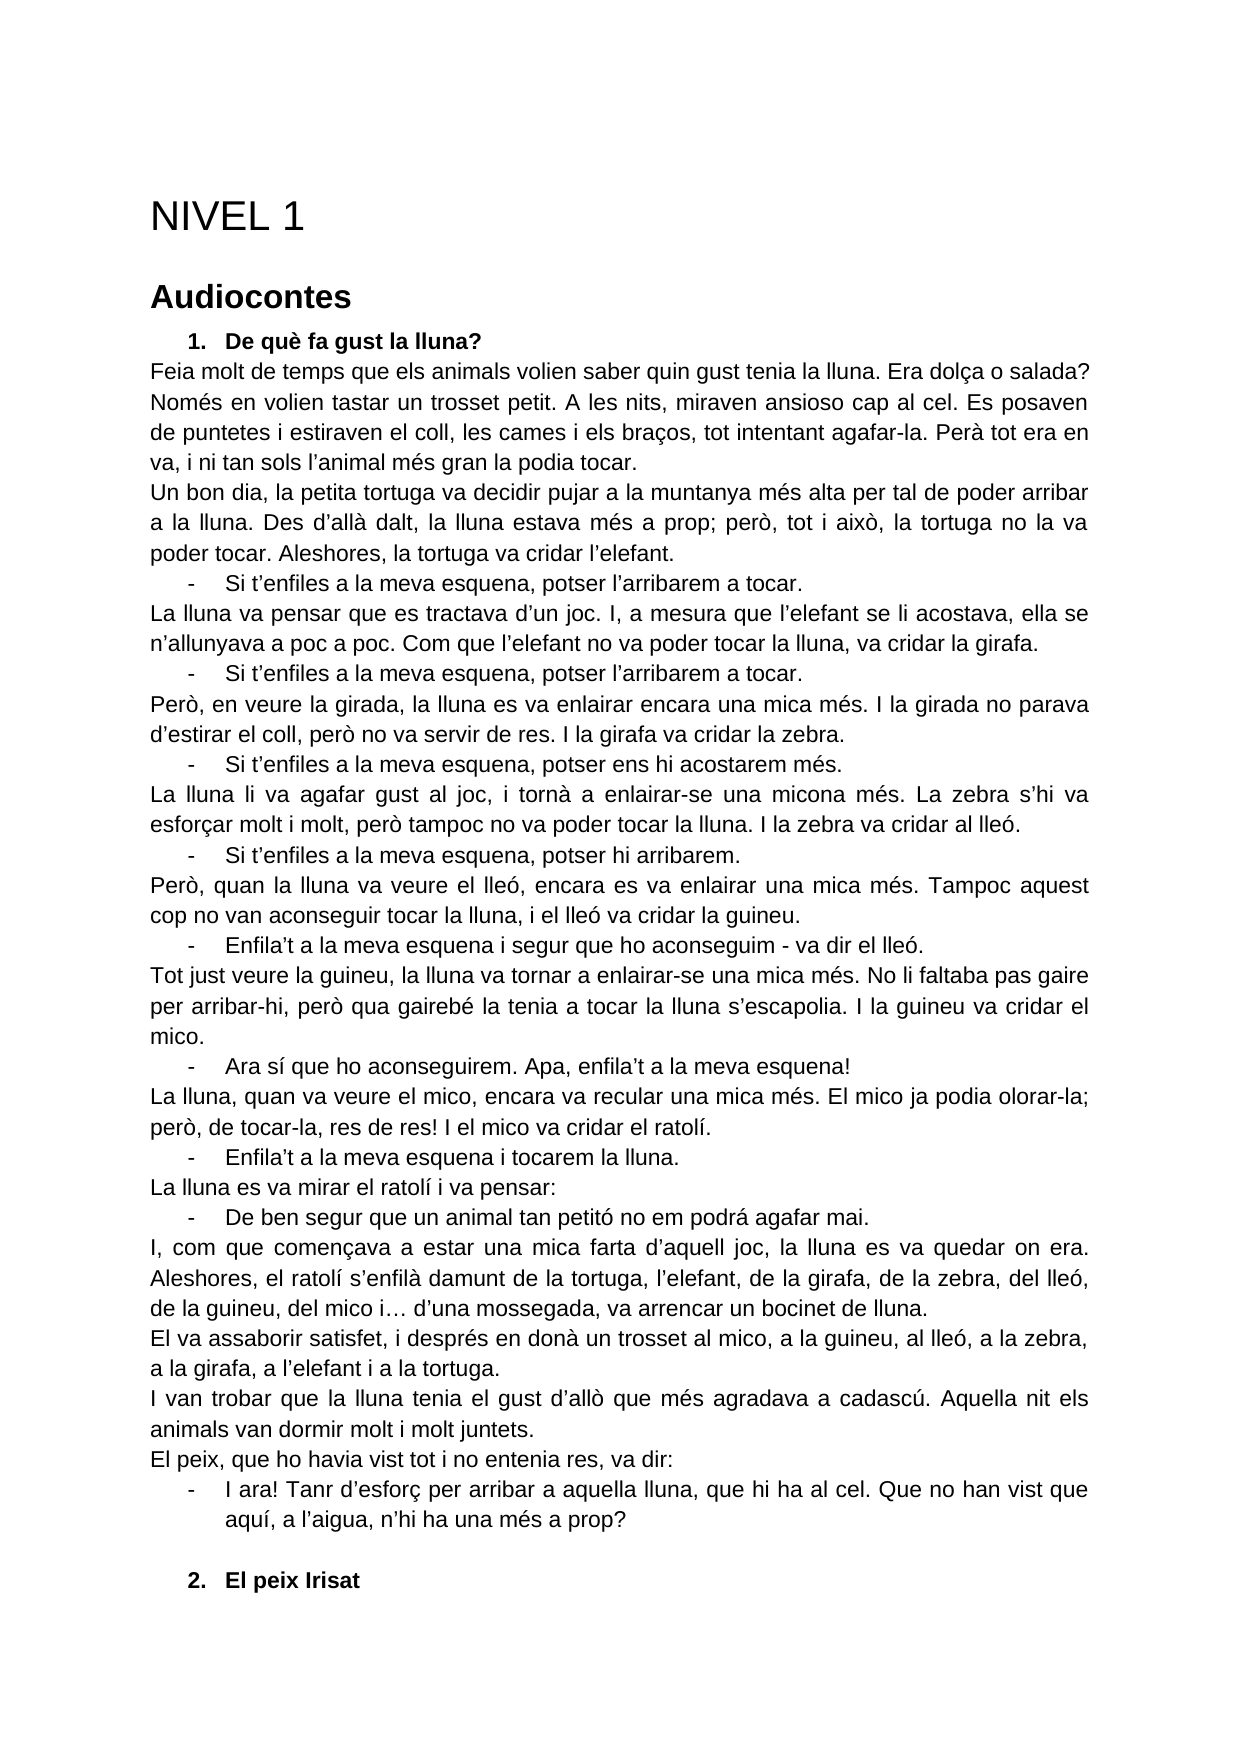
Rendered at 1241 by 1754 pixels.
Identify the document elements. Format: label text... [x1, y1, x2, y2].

text Feia molt de temps que els animals volien saber quin gust tenia la lluna. Era dolça o salada? Només en volien tastar un trosset petit. A les nits, miraven ansioso cap al cel. Es posaven de puntetes i estiraven el coll, les cames i els braços, tot intentant agafar-la. Perà tot era en va, i ni tan sols l’animal més gran la podia tocar. [150, 358, 1090, 475]
list El peix Irisat [187, 1567, 1090, 1593]
list Enfila’t a la meva esquena i tocarem la lluna. [187, 1144, 1090, 1170]
text El peix, que ho havia vist tot i no entenia res, va dir: [150, 1446, 1090, 1472]
text Un bon dia, la petita tortuga va decidir pujar a la muntanya més alta per tal de poder arribar a la lluna. Des d’allà dalt, la lluna estava més a prop; però, tot i això, la tortuga no la va poder tocar. Aleshores, la tortuga va cridar l’elefant. [150, 479, 1090, 566]
text El va assaborir satisfet, i després en donà un trosset al mico, a la guineu, al lleó, a la zebra, a la girafa, a l’elefant i a la tortuga. [150, 1325, 1090, 1381]
list Ara sí que ho aconseguirem. Apa, enfila’t a la meva esquena! [187, 1053, 1090, 1079]
text La lluna va pensar que es tractava d’un joc. I, a mesura que l’elefant se li acostava, ella se n’allunyava a poc a poc. Com que l’elefant no va poder tocar la lluna, va cridar la girafa. [150, 600, 1090, 656]
list De ben segur que un animal tan petitó no em podrá agafar mai. [187, 1204, 1090, 1230]
list I ara! Tanr d’esforç per arribar a aquella lluna, que hi ha al cel. Que no han vist que aquí, a l’aigua, n’hi ha una més a prop? [187, 1476, 1090, 1532]
text Però, en veure la girada, la lluna es va enlairar encara una mica més. I la girada no parava d’estirar el coll, però no va servir de res. I la girafa va cridar la zebra. [150, 691, 1090, 747]
text I, com que començava a estar una mica farta d’aquell joc, la lluna es va quedar on era. Aleshores, el ratolí s’enfilà damunt de la tortuga, l’elefant, de la girafa, de la zebra, del lleó, de la guineu, del mico i… d’una mossegada, va arrencar un bocinet de lluna. [150, 1234, 1090, 1321]
text Tot just veure la guineu, la lluna va tornar a enlairar-se una mica més. No li faltaba pas gaire per arribar-hi, però qua gairebé la tenia a tocar la lluna s’escapolia. I la guineu va cridar el mico. [150, 962, 1090, 1049]
list Enfila’t a la meva esquena i segur que ho aconseguim - va dir el lleó. [187, 932, 1090, 958]
list Si t’enfiles a la meva esquena, potser l’arribarem a tocar. [187, 570, 1090, 596]
list Si t’enfiles a la meva esquena, potser hi arribarem. [187, 842, 1090, 868]
text Però, quan la lluna va veure el lleó, encara es va enlairar una mica més. Tampoc aquest cop no van aconseguir tocar la lluna, i el lleó va cridar la guineu. [150, 872, 1090, 928]
list Si t’enfiles a la meva esquena, potser l’arribarem a tocar. [187, 660, 1090, 687]
text La lluna li va agafar gust al joc, i tornà a enlairar-se una micona més. La zebra s’hi va esforçar molt i molt, però tampoc no va poder tocar la lluna. I la zebra va cridar al lleó. [150, 781, 1090, 838]
text La lluna es va mirar el ratolí i va pensar: [150, 1174, 1090, 1200]
list De què fa gust la lluna? [187, 328, 1090, 354]
subtitle NIVEL 1 [150, 192, 1090, 239]
text La lluna, quan va veure el mico, encara va recular una mica més. El mico ja podia olorar-la; però, de tocar-la, res de res! I el mico va cridar el ratolí. [150, 1083, 1090, 1140]
text I van trobar que la lluna tenia el gust d’allò que més agradava a cadascú. Aquella nit els animals van dormir molt i molt juntets. [150, 1385, 1090, 1442]
list Si t’enfiles a la meva esquena, potser ens hi acostarem més. [187, 751, 1090, 777]
subtitle Audiocontes [150, 277, 1090, 316]
